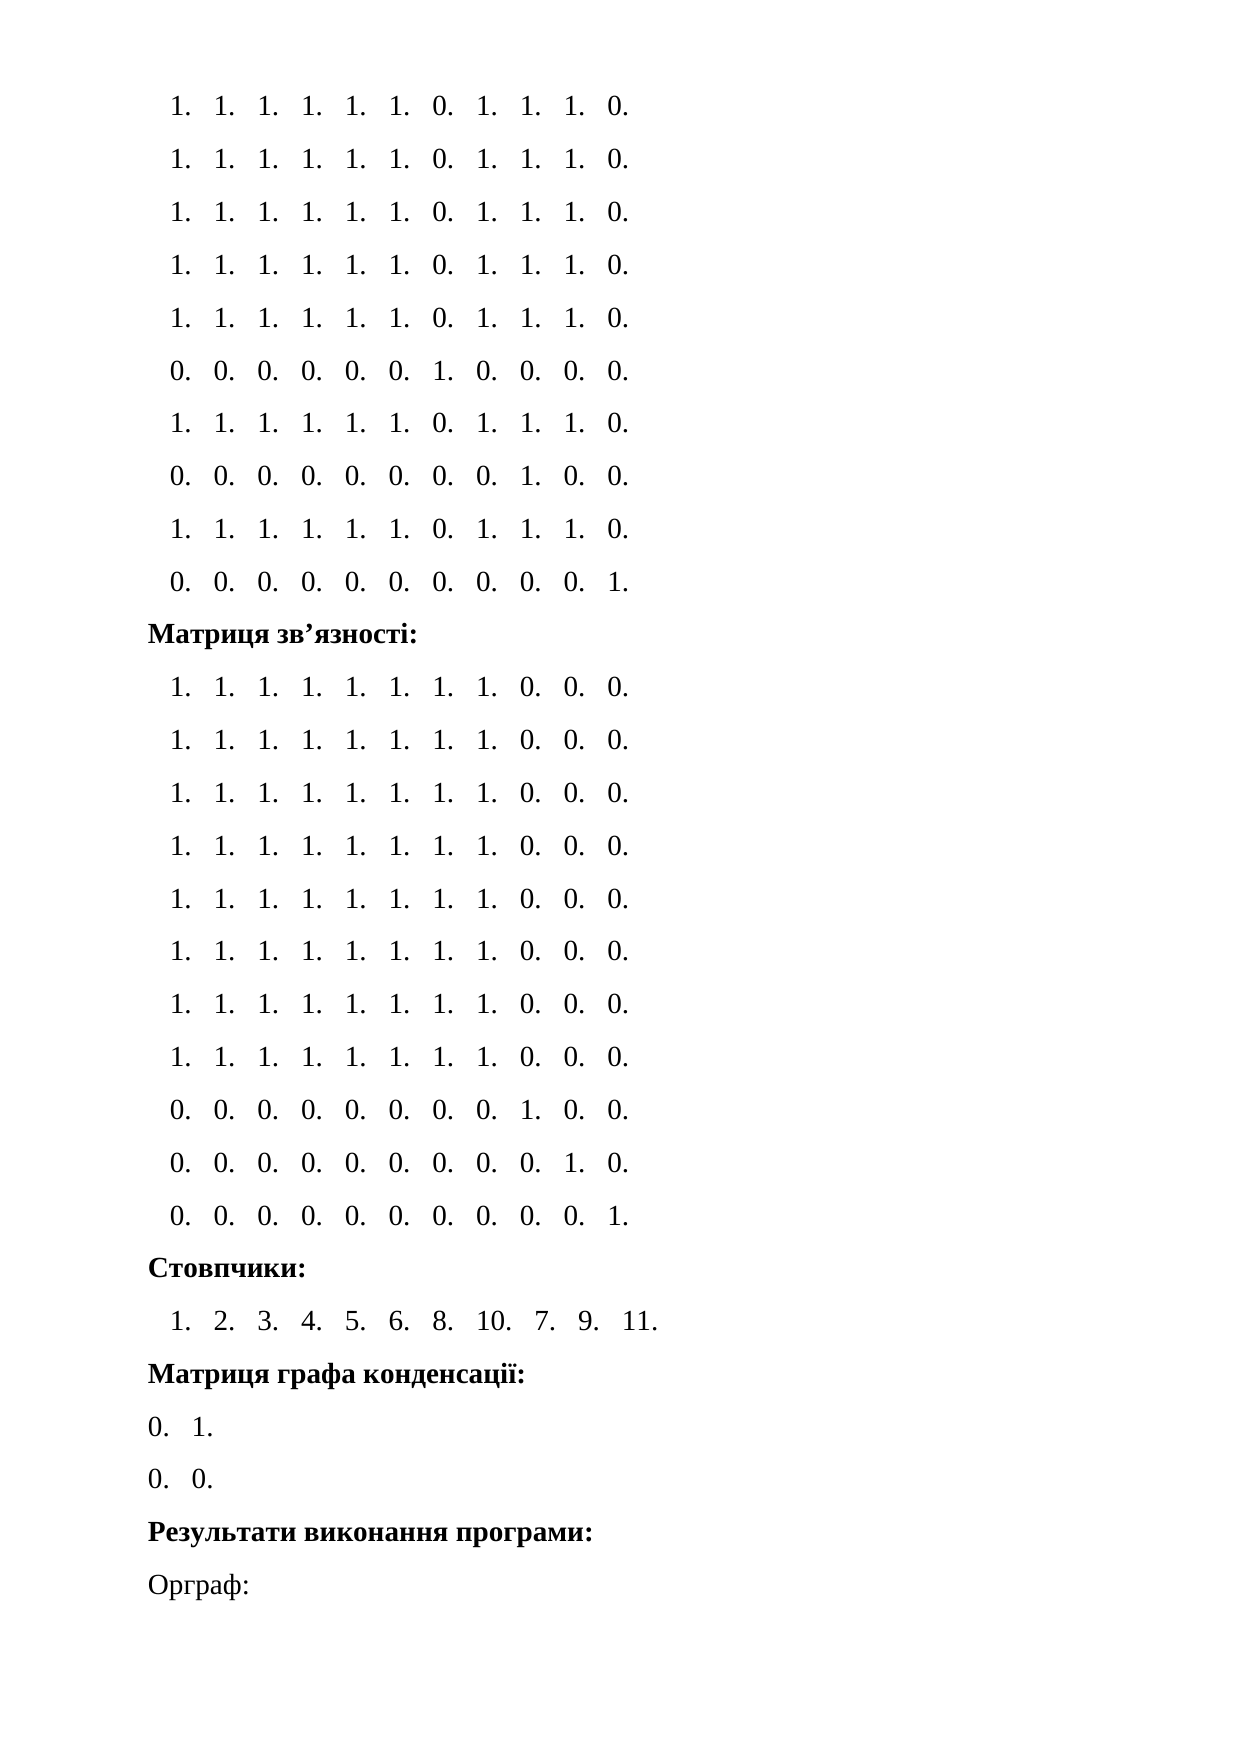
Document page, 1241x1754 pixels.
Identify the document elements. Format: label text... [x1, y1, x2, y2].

text 1. 1. 1. 1. 1. 1. 1. 1. 0. 0. 0. [148, 1039, 1152, 1073]
text 0. 0. 0. 0. 0. 0. 0. 0. 1. 0. 0. [148, 1092, 1152, 1126]
text 0. 1. [148, 1409, 1152, 1442]
text 1. 1. 1. 1. 1. 1. 0. 1. 1. 1. 0. [148, 194, 1152, 228]
text 1. 1. 1. 1. 1. 1. 1. 1. 0. 0. 0. [148, 933, 1152, 967]
text Орграф: [148, 1567, 1152, 1601]
text Стовпчики: [148, 1250, 1152, 1284]
text 1. 1. 1. 1. 1. 1. 1. 1. 0. 0. 0. [148, 986, 1152, 1020]
text 0. 0. 0. 0. 0. 0. 1. 0. 0. 0. 0. [148, 353, 1152, 386]
text Результати виконання програми: [148, 1514, 1152, 1548]
text 1. 1. 1. 1. 1. 1. 0. 1. 1. 1. 0. [148, 405, 1152, 439]
text 1. 1. 1. 1. 1. 1. 1. 1. 0. 0. 0. [148, 828, 1152, 861]
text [148, 141, 1152, 175]
text 0. 0. 0. 0. 0. 0. 0. 0. 0. 0. 1. [148, 564, 1152, 597]
text 1. 1. 1. 1. 1. 1. 1. 1. 0. 0. 0. [148, 722, 1152, 756]
text 1. 1. 1. 1. 1. 1. 0. 1. 1. 1. 0. [148, 247, 1152, 281]
text 1. 1. 1. 1. 1. 1. 0. 1. 1. 1. 0. [148, 300, 1152, 333]
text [148, 88, 1152, 122]
text 1. 1. 1. 1. 1. 1. 1. 1. 0. 0. 0. [148, 669, 1152, 703]
text 1. 1. 1. 1. 1. 1. 1. 1. 0. 0. 0. [148, 775, 1152, 809]
text Матриця графа конденсації: [148, 1356, 1152, 1389]
text 1. 1. 1. 1. 1. 1. 1. 1. 0. 0. 0. [148, 881, 1152, 914]
text 1. 1. 1. 1. 1. 1. 0. 1. 1. 1. 0. [148, 511, 1152, 544]
text 0. 0. [148, 1462, 1152, 1495]
text 0. 0. 0. 0. 0. 0. 0. 0. 0. 0. 1. [148, 1198, 1152, 1231]
text 0. 0. 0. 0. 0. 0. 0. 0. 1. 0. 0. [148, 458, 1152, 492]
text 0. 0. 0. 0. 0. 0. 0. 0. 0. 1. 0. [148, 1145, 1152, 1178]
text 1. 2. 3. 4. 5. 6. 8. 10. 7. 9. 11. [148, 1303, 1152, 1337]
text Матриця зв’язності: [148, 617, 1152, 650]
